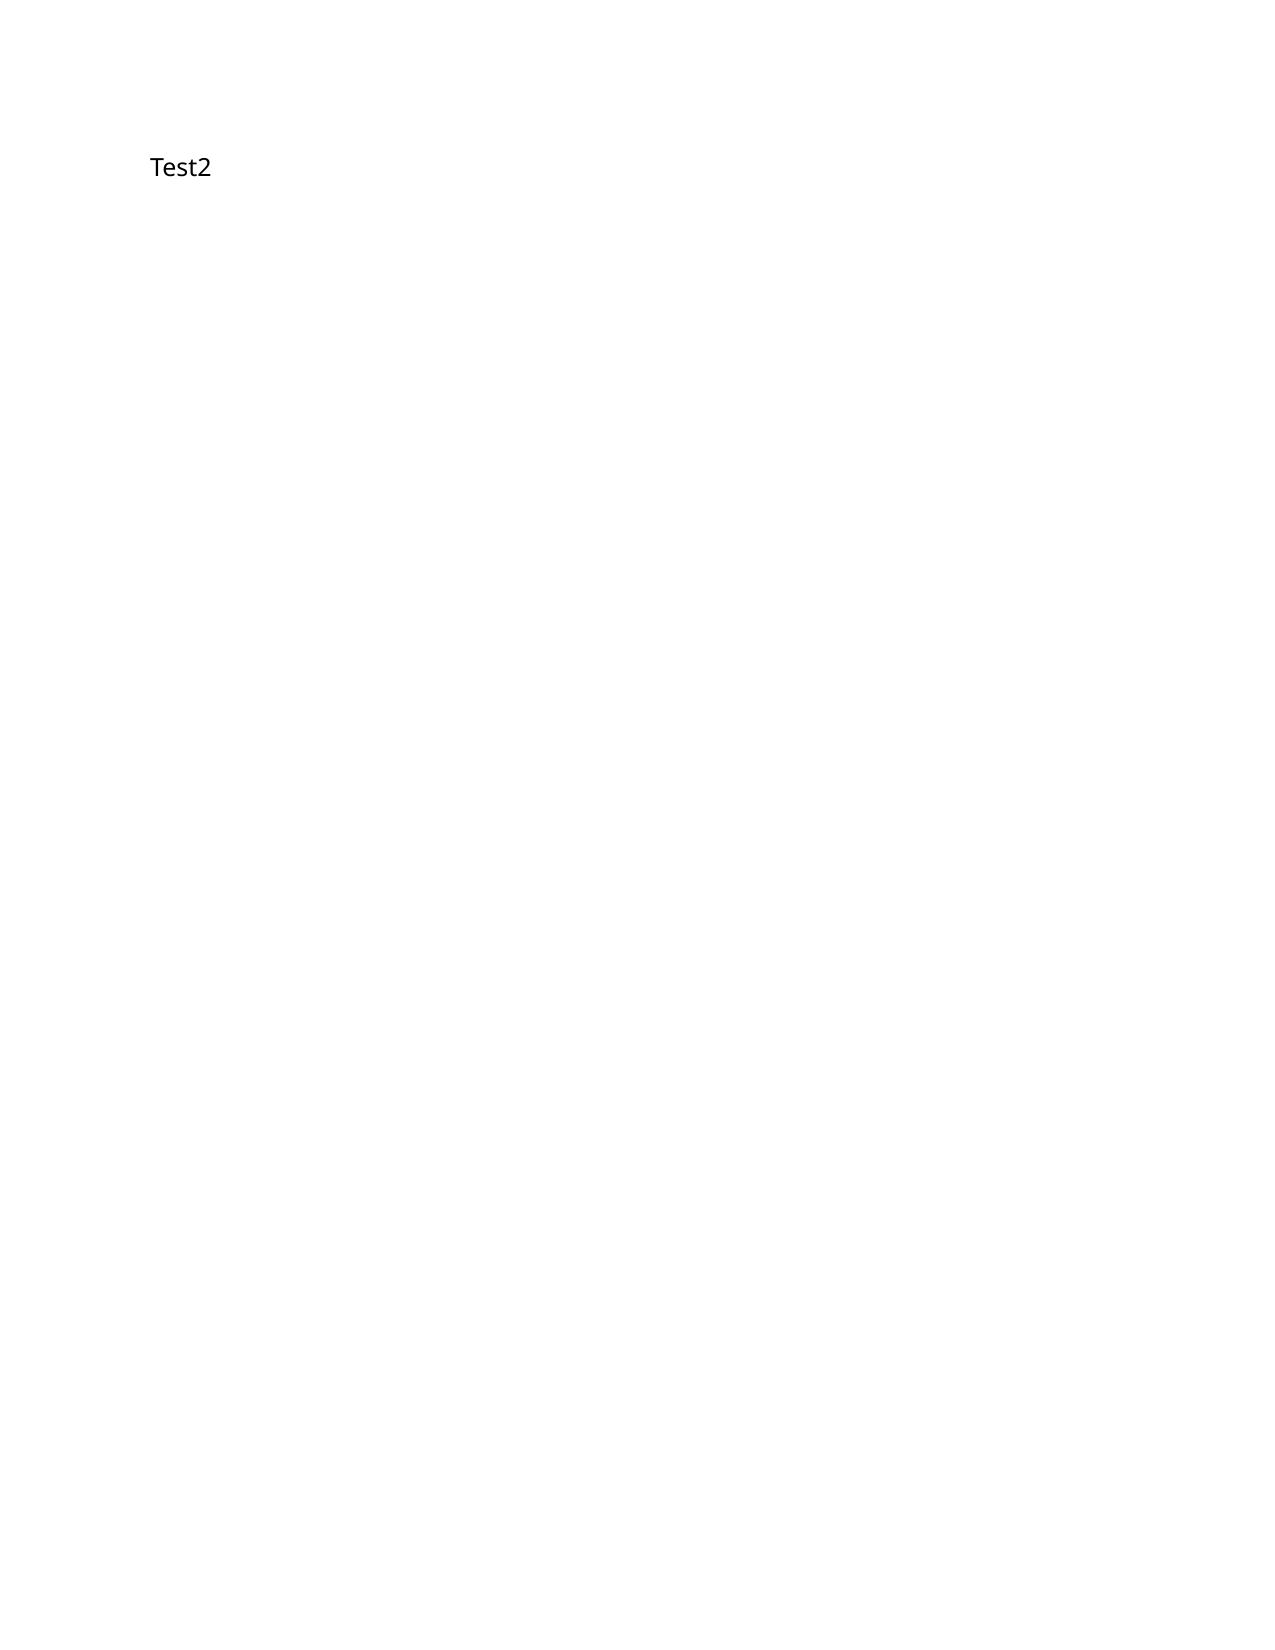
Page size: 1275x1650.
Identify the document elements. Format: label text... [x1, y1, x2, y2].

text Test2 [150, 150, 1125, 184]
